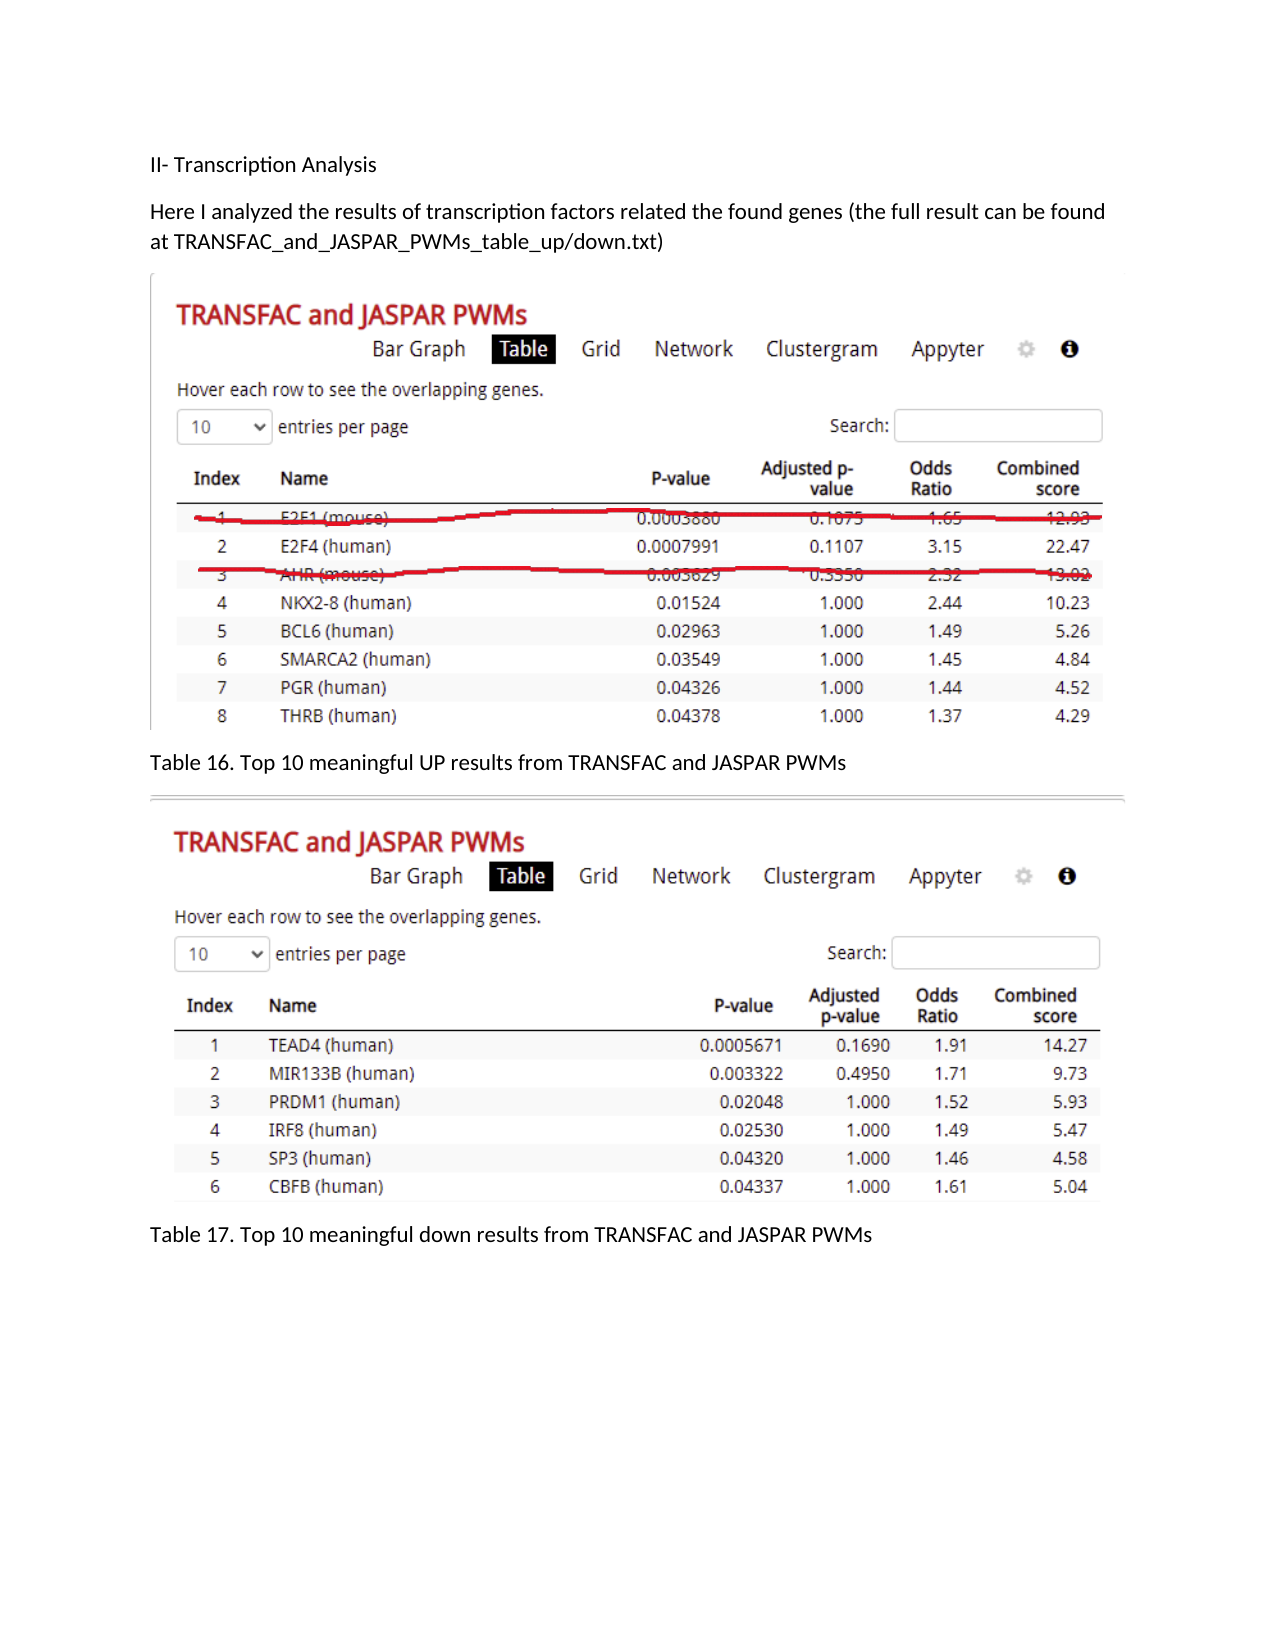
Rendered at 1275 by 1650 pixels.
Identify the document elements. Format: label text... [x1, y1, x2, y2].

text Table 16. Top 10 meaningful UP results from TRANSFAC and JASPAR PWMs [150, 748, 1125, 776]
picture [150, 795, 1125, 1202]
picture [150, 273, 1125, 730]
text Here I analyzed the results of transcription factors related the found genes (the full result can be found at TRANSFAC_and_JASPAR_PWMs_table_up/down.txt) [150, 197, 1125, 255]
text Table 17. Top 10 meaningful down results from TRANSFAC and JASPAR PWMs [150, 1220, 1125, 1248]
text II- Transcription Analysis [150, 150, 1125, 178]
